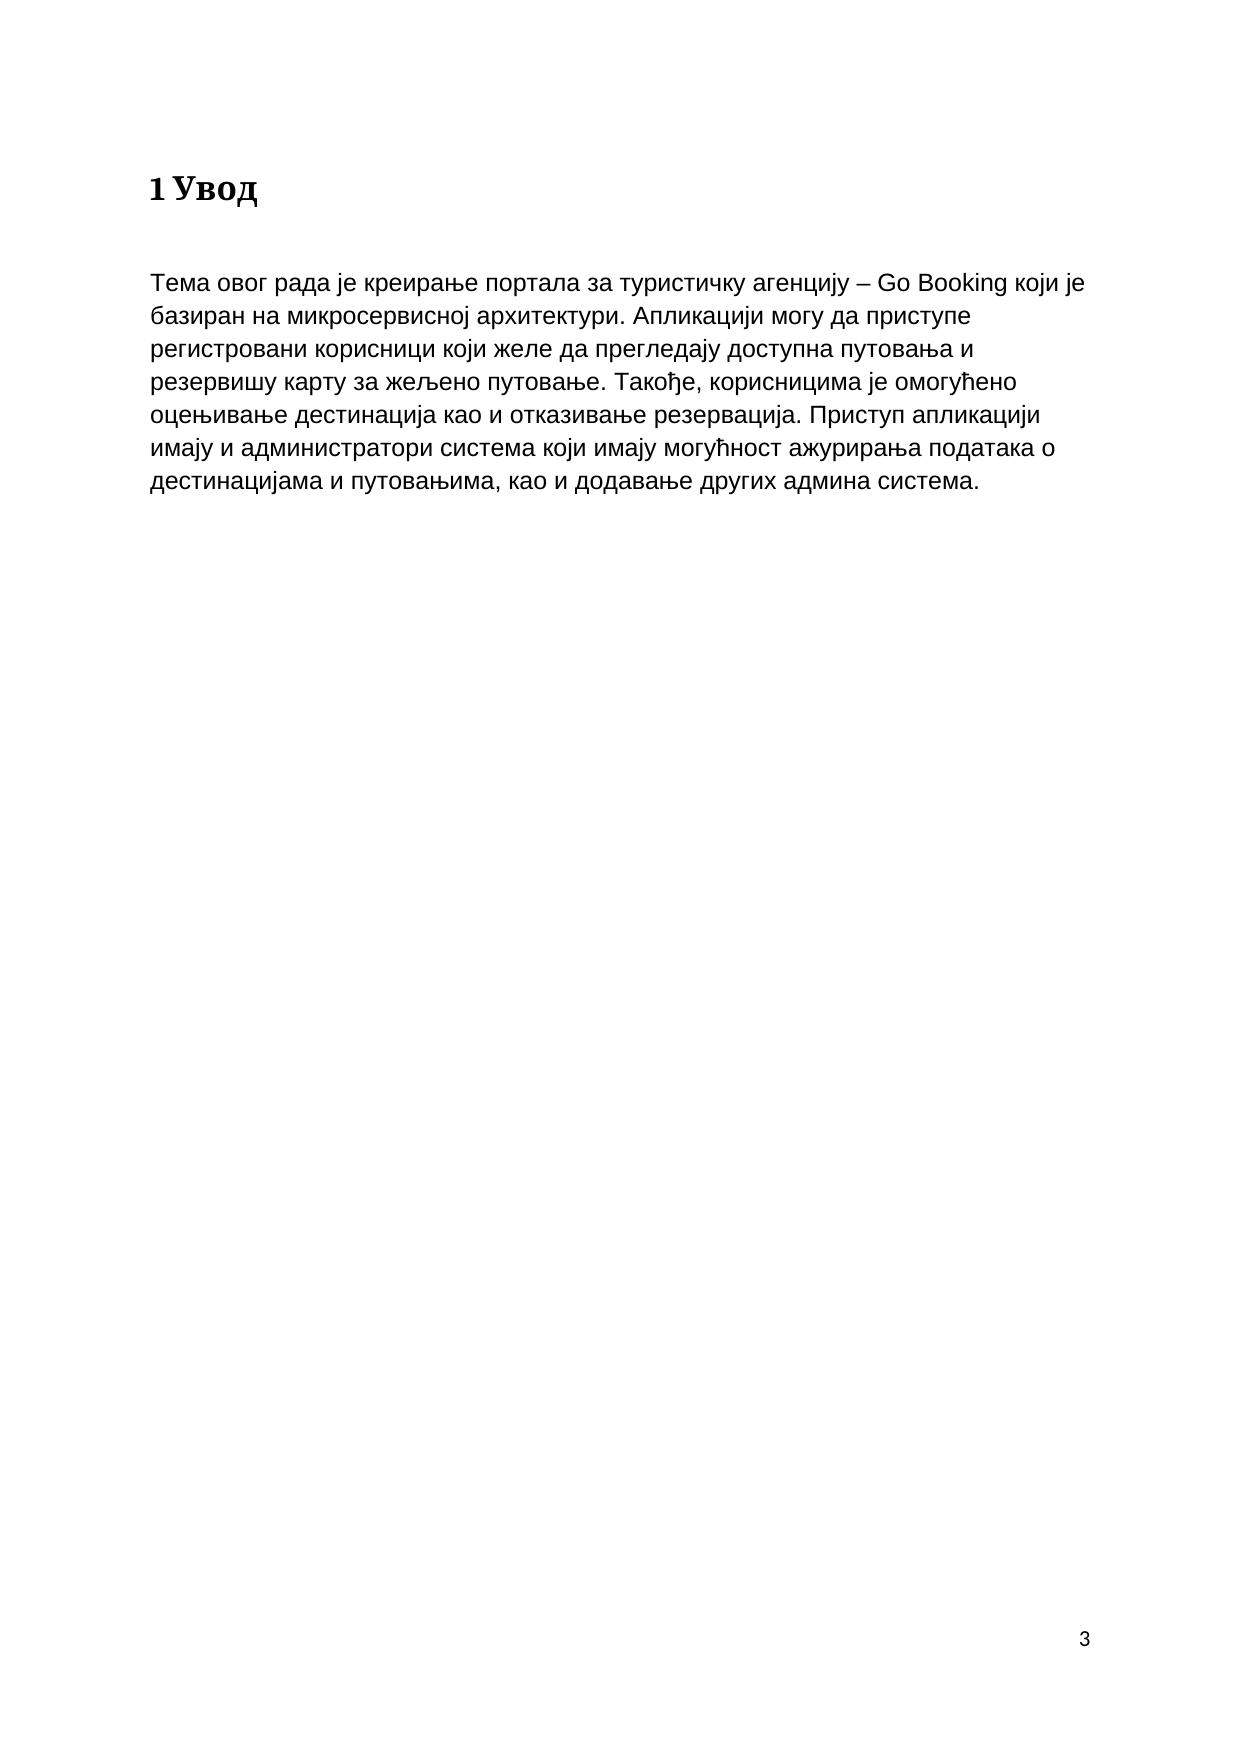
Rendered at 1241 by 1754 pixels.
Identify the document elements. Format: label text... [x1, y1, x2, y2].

subtitle 1 Увод [150, 171, 1090, 209]
text Тема овог рада је креирање портала за туристичку агенцију – Go Booking који је базиран на микросервисној архитектури. Апликацији могу да приступе регистровани корисници који желе да прегледају доступна путовања и резервишу карту за жељено путовање. Такође, корисницима је омогућено оцењивање дестинација као и отказивање резервација. Приступ апликацији имају и администратори система који имају могућност ажурирања података о дестинацијама и путовањима, као и додавање других админа система. [150, 268, 1090, 495]
